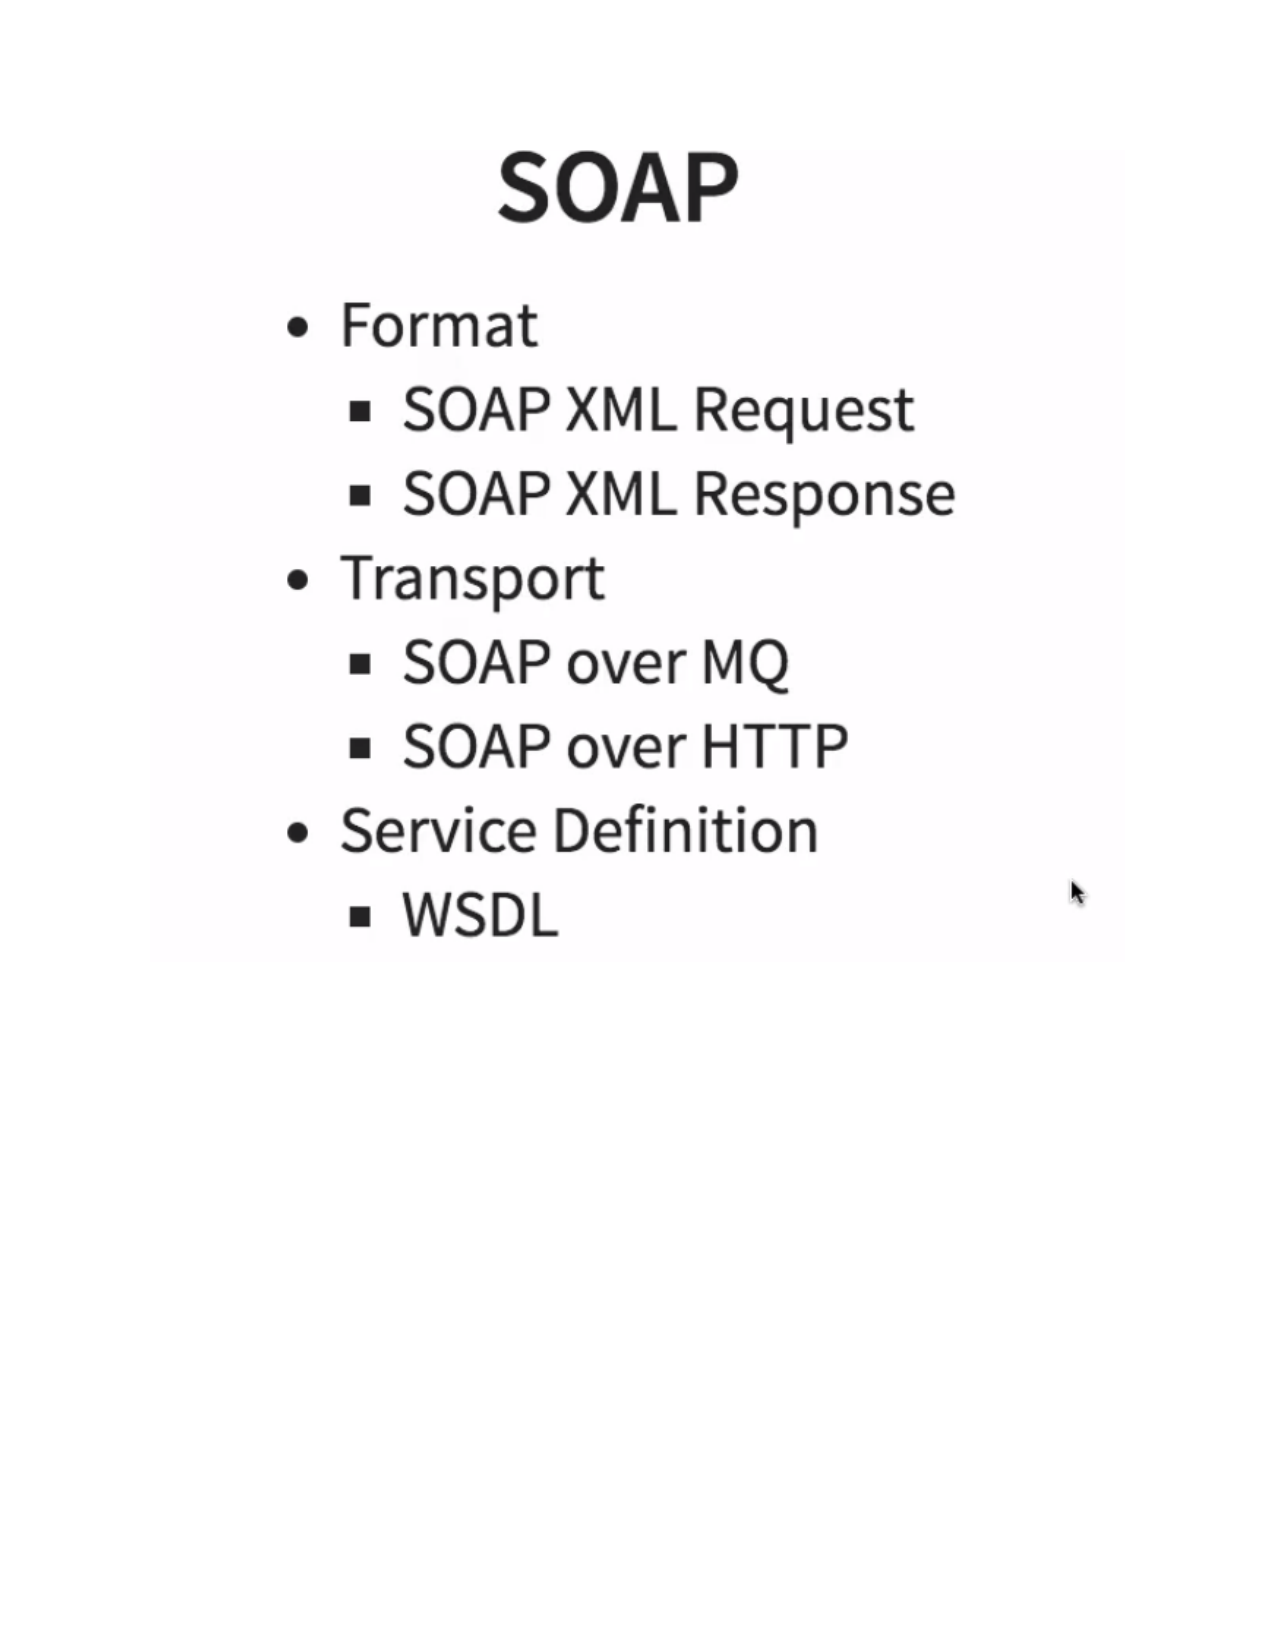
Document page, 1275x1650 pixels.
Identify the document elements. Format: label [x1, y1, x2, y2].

picture [150, 150, 1125, 962]
